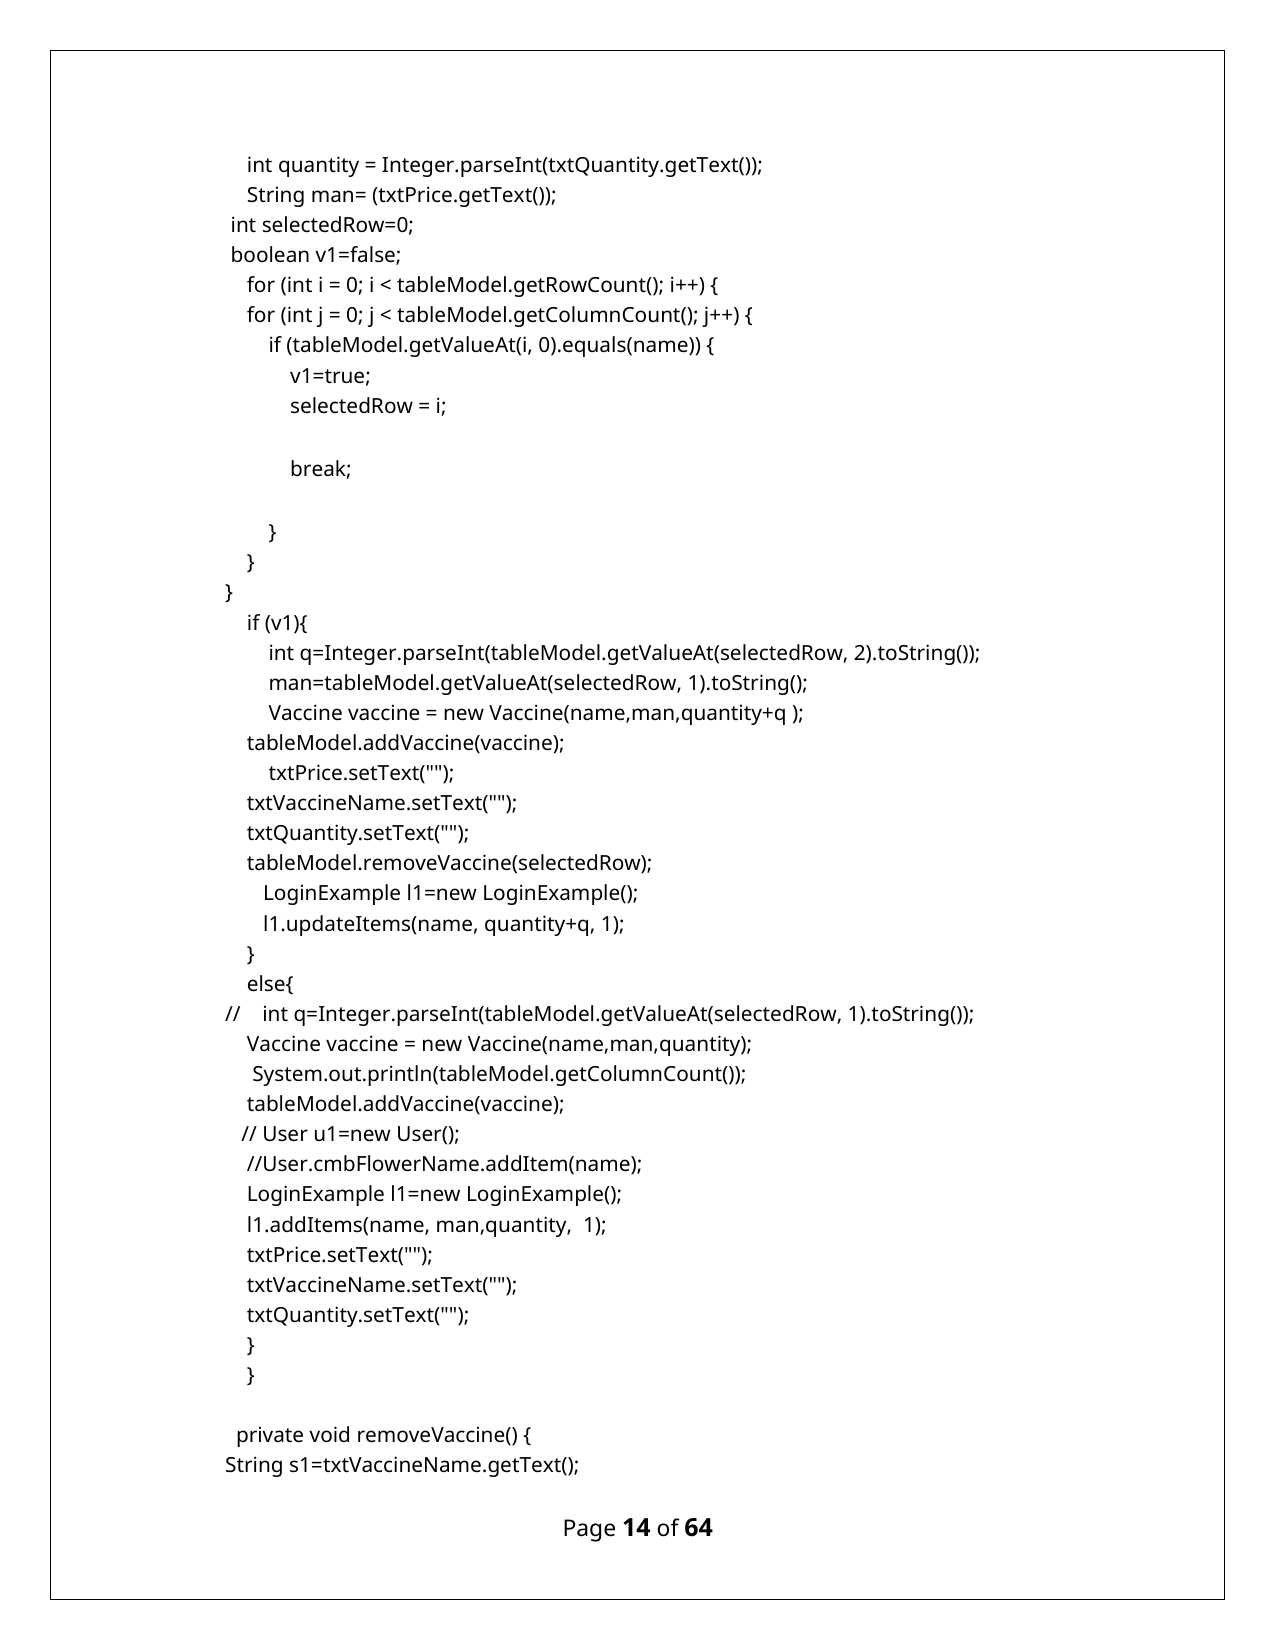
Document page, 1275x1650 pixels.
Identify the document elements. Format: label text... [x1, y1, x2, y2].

list l1.addItems(name, man,quantity, 1); [225, 1210, 1125, 1238]
list txtQuantity.setText(""); [225, 1300, 1125, 1328]
list if (tableModel.getValueAt(i, 0).equals(name)) { [225, 331, 1125, 359]
list txtPrice.setText(""); [225, 758, 1125, 787]
list // User u1=new User(); [225, 1119, 1125, 1148]
list // int q=Integer.parseInt(tableModel.getValueAt(selectedRow, 1).toString()); [225, 999, 1125, 1027]
list boolean v1=false; [225, 240, 1125, 269]
list } [225, 577, 1125, 606]
list Vaccine vaccine = new Vaccine(name,man,quantity); [225, 1029, 1125, 1057]
list txtVaccineName.setText(""); [225, 1270, 1125, 1298]
list } [225, 517, 1125, 546]
list man=tableModel.getValueAt(selectedRow, 1).toString(); [225, 668, 1125, 696]
list LoginExample l1=new LoginExample(); [225, 878, 1125, 907]
list for (int i = 0; i < tableModel.getRowCount(); i++) { [225, 270, 1125, 299]
list int selectedRow=0; [225, 210, 1125, 239]
list selectedRow = i; [225, 391, 1125, 419]
list } [225, 1360, 1125, 1389]
list String s1=txtVaccineName.getText(); [225, 1451, 1125, 1479]
list System.out.println(tableModel.getColumnCount()); [225, 1059, 1125, 1088]
list tableModel.addVaccine(vaccine); [225, 1089, 1125, 1118]
list //User.cmbFlowerName.addItem(name); [225, 1149, 1125, 1178]
list int q=Integer.parseInt(tableModel.getValueAt(selectedRow, 2).toString()); [225, 638, 1125, 666]
list int quantity = Integer.parseInt(txtQuantity.getText()); [225, 150, 1125, 178]
list Vaccine vaccine = new Vaccine(name,man,quantity+q ); [225, 698, 1125, 726]
list } [225, 1330, 1125, 1358]
list } [225, 547, 1125, 576]
list tableModel.addVaccine(vaccine); [225, 728, 1125, 756]
list txtPrice.setText(""); [225, 1240, 1125, 1268]
list tableModel.removeVaccine(selectedRow); [225, 848, 1125, 877]
list txtVaccineName.setText(""); [225, 788, 1125, 817]
list v1=true; [225, 361, 1125, 389]
list } [225, 939, 1125, 967]
list private void removeVaccine() { [225, 1420, 1125, 1449]
list LoginExample l1=new LoginExample(); [225, 1179, 1125, 1208]
list break; [225, 454, 1125, 482]
list l1.updateItems(name, quantity+q, 1); [225, 909, 1125, 937]
list else{ [225, 969, 1125, 997]
list String man= (txtPrice.getText()); [225, 180, 1125, 208]
list for (int j = 0; j < tableModel.getColumnCount(); j++) { [225, 301, 1125, 329]
list if (v1){ [225, 608, 1125, 636]
list txtQuantity.setText(""); [225, 818, 1125, 847]
